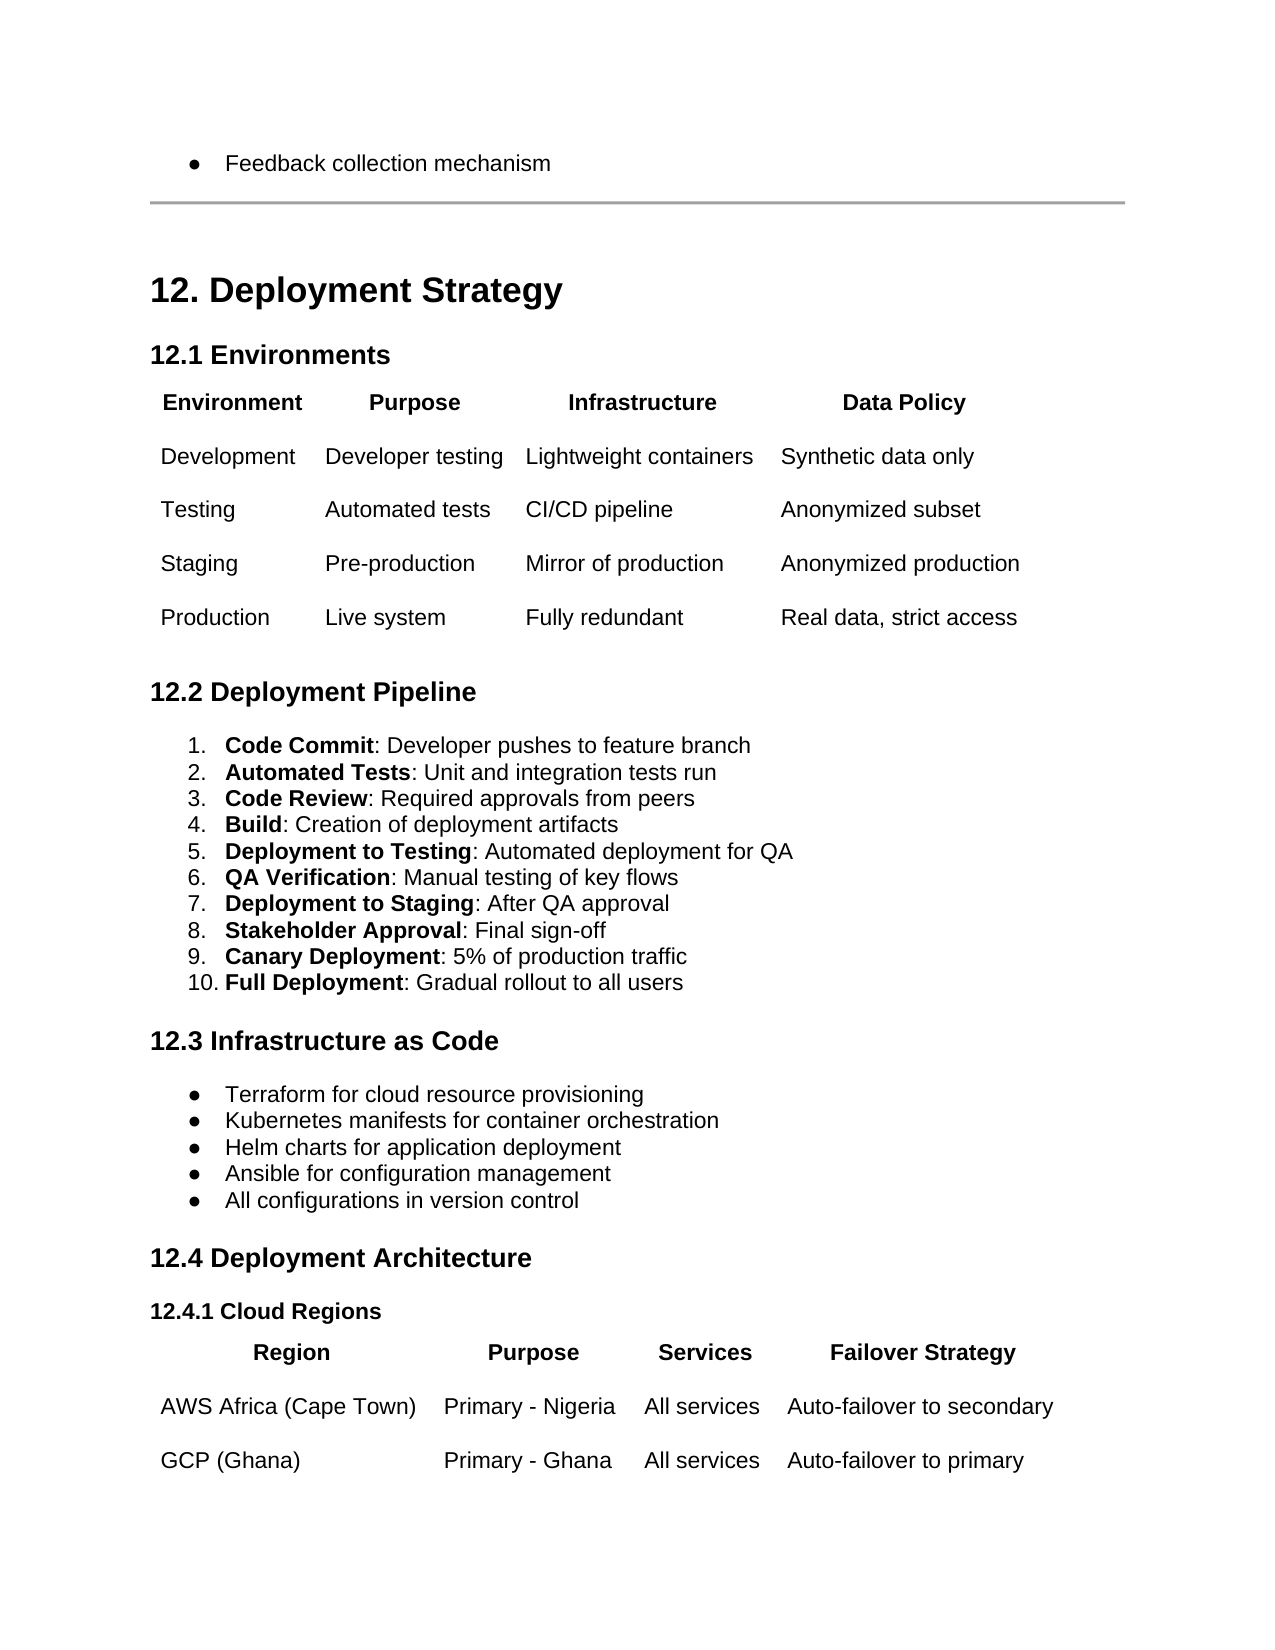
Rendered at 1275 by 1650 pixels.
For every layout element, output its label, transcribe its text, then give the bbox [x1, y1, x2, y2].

table_cell Primary - Ghana [433, 1436, 634, 1490]
list Feedback collection mechanism [187, 150, 1125, 176]
table_cell Testing [150, 486, 314, 539]
table_cell Development [150, 432, 314, 486]
table_cell Auto-failover to primary [777, 1436, 1069, 1490]
table_cell All services [634, 1436, 777, 1490]
subtitle 12.3 Infrastructure as Code [150, 1025, 1125, 1056]
subtitle 12.4.1 Cloud Regions [150, 1298, 1125, 1325]
subtitle 12.2 Deployment Pipeline [150, 676, 1125, 707]
table_cell Auto-failover to secondary [777, 1383, 1069, 1436]
table_cell Developer testing [315, 432, 515, 486]
table_cell Pre-production [315, 540, 515, 593]
table_cell Anonymized subset [770, 486, 1038, 539]
list Build: Creation of deployment artifacts [187, 811, 1125, 838]
table_header Purpose [433, 1329, 634, 1382]
subtitle 12.4 Deployment Architecture [150, 1242, 1125, 1273]
list QA Verification: Manual testing of key flows [187, 864, 1125, 890]
list Code Review: Required approvals from peers [187, 785, 1125, 811]
list Deployment to Testing: Automated deployment for QA [187, 838, 1125, 864]
list Kubernetes manifests for container orchestration [187, 1107, 1125, 1134]
table_cell GCP (Ghana) [150, 1436, 433, 1490]
subtitle 12. Deployment Strategy [150, 269, 1125, 310]
table_header Environment [150, 379, 314, 432]
table_cell Staging [150, 540, 314, 593]
list Deployment to Staging: After QA approval [187, 890, 1125, 917]
table_cell CI/CD pipeline [515, 486, 770, 539]
list Canary Deployment: 5% of production traffic [187, 943, 1125, 969]
table_cell Automated tests [315, 486, 515, 539]
list Code Commit: Developer pushes to feature branch [187, 732, 1125, 758]
list Stakeholder Approval: Final sign-off [187, 917, 1125, 943]
list Full Deployment: Gradual rollout to all users [187, 969, 1125, 996]
table_cell Real data, strict access [770, 593, 1038, 647]
table_header Purpose [315, 379, 515, 432]
table_header Infrastructure [515, 379, 770, 432]
table_header Failover Strategy [777, 1329, 1069, 1382]
table_cell Lightweight containers [515, 432, 770, 486]
table_cell Fully redundant [515, 593, 770, 647]
table_cell Synthetic data only [770, 432, 1038, 486]
list Ansible for configuration management [187, 1160, 1125, 1187]
table_header Region [150, 1329, 433, 1382]
list Automated Tests: Unit and integration tests run [187, 758, 1125, 785]
table_cell Live system [315, 593, 515, 647]
list All configurations in version control [187, 1187, 1125, 1213]
table_header Data Policy [770, 379, 1038, 432]
table_header Services [634, 1329, 777, 1382]
list Helm charts for application deployment [187, 1134, 1125, 1160]
table_cell All services [634, 1383, 777, 1436]
subtitle 12.1 Environments [150, 339, 1125, 370]
table_cell Anonymized production [770, 540, 1038, 593]
table_cell AWS Africa (Cape Town) [150, 1383, 433, 1436]
table_cell Mirror of production [515, 540, 770, 593]
list Terraform for cloud resource provisioning [187, 1081, 1125, 1107]
table_cell Primary - Nigeria [433, 1383, 634, 1436]
table_cell Production [150, 593, 314, 647]
